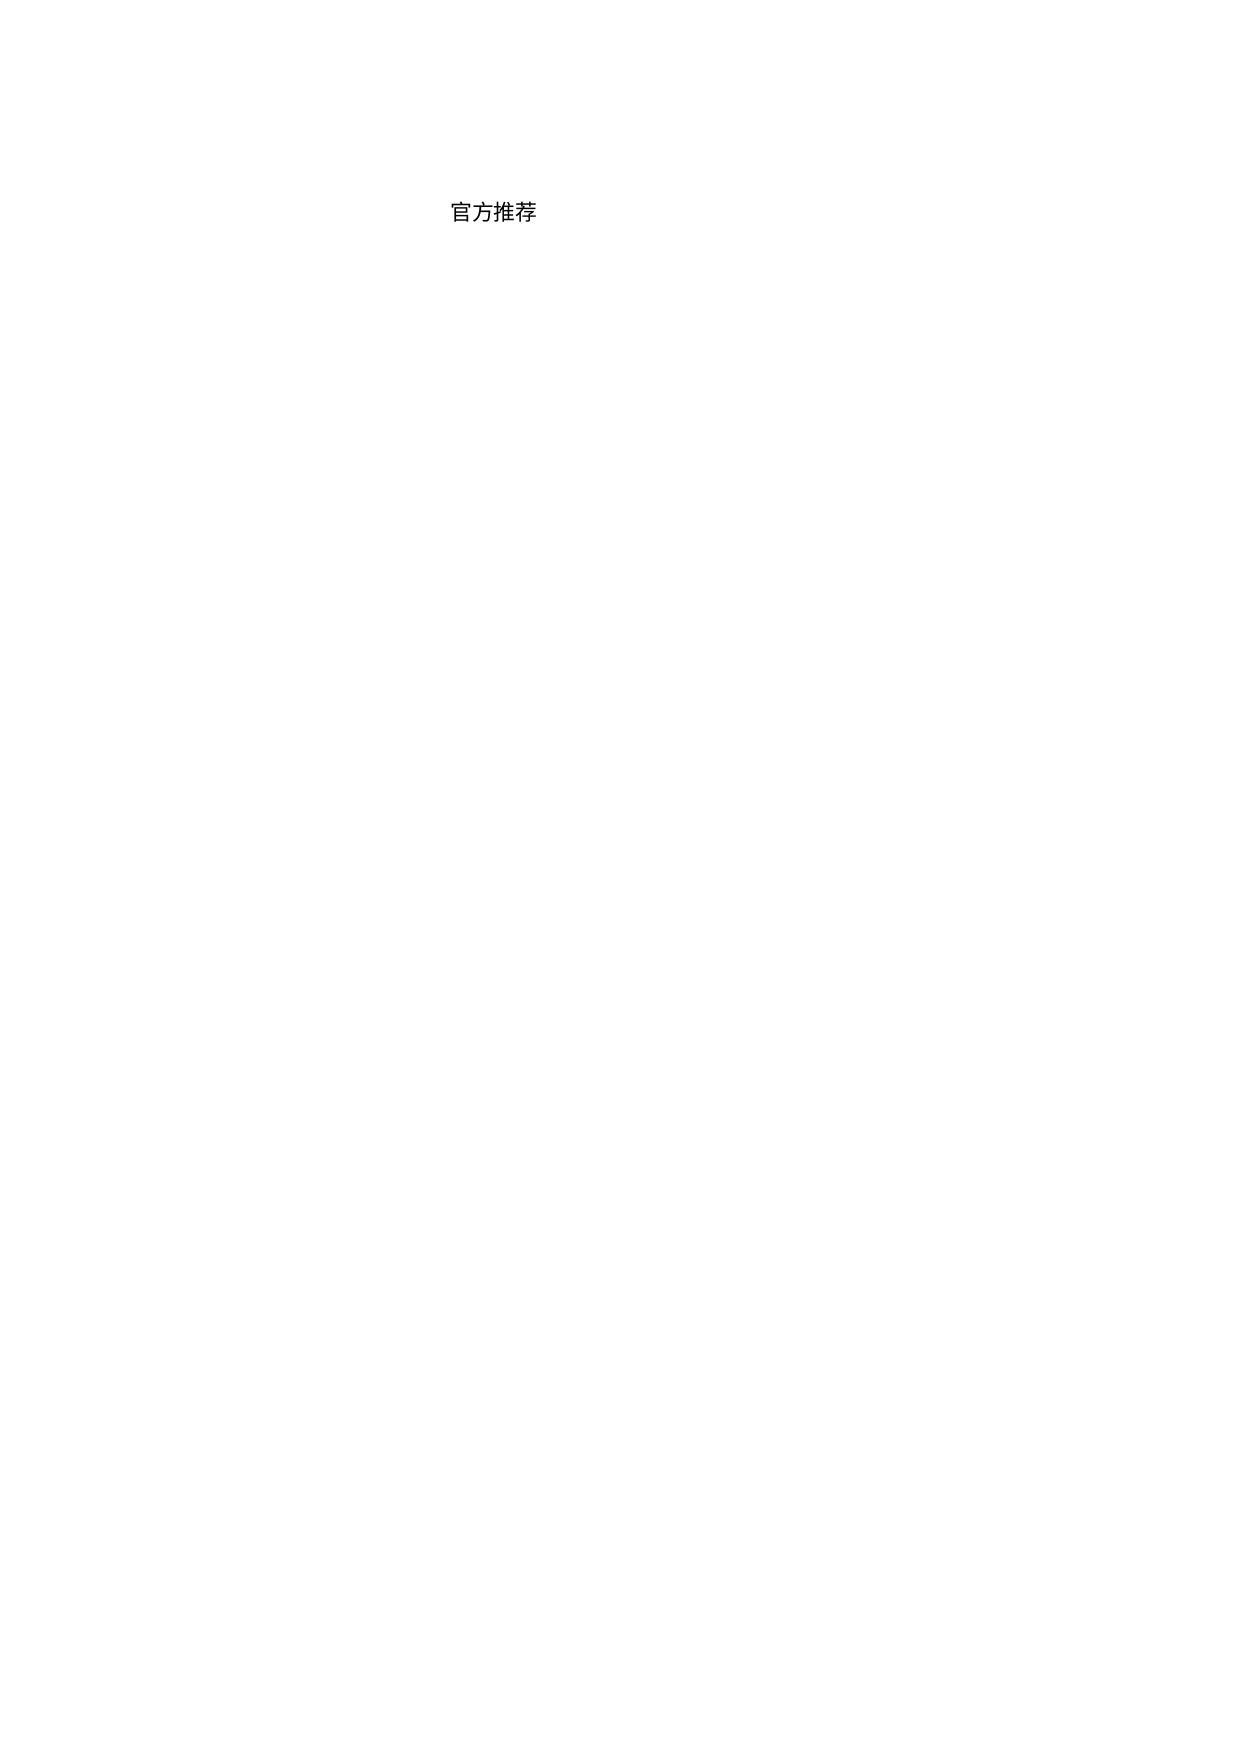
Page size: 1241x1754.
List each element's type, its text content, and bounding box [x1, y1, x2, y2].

text 官方推荐 [187, 194, 1053, 227]
